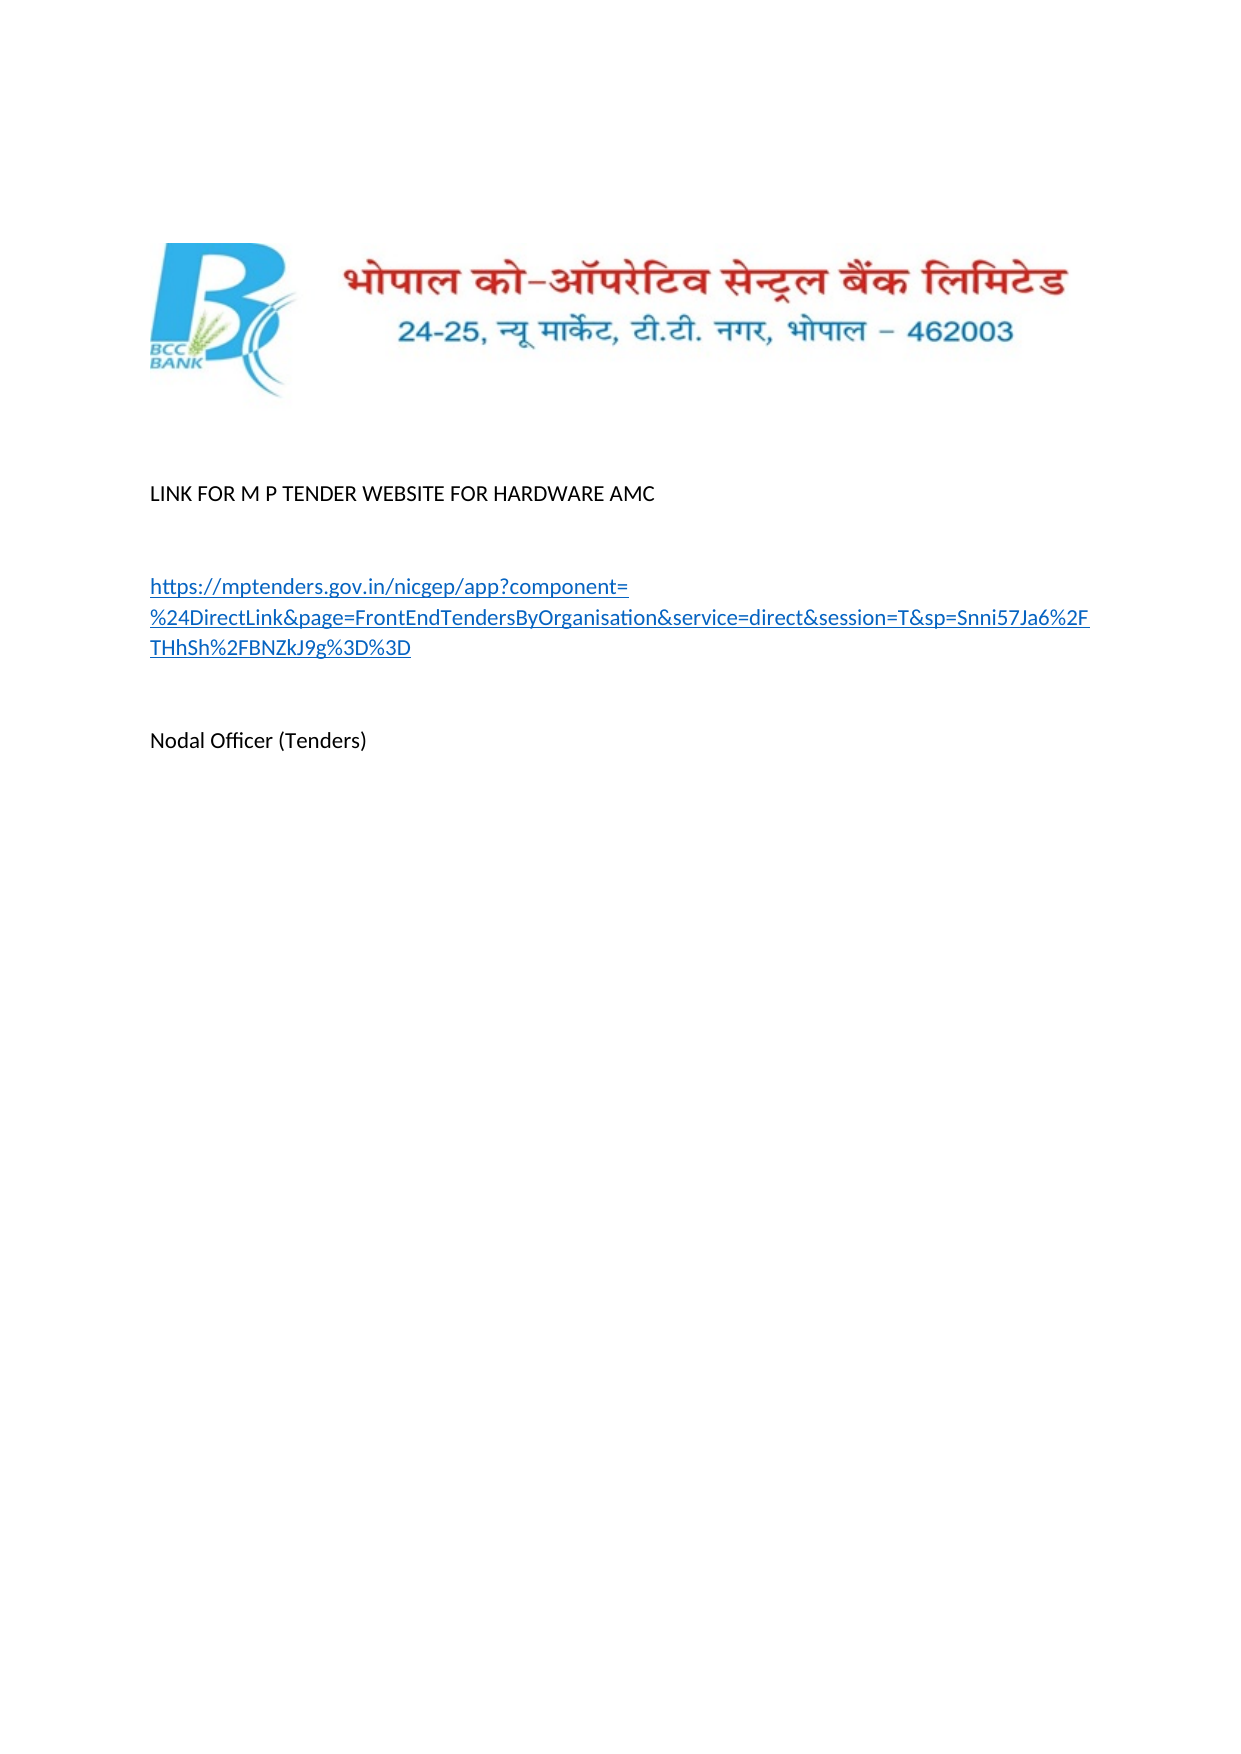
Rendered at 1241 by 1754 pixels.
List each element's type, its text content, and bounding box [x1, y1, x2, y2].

picture [150, 243, 1091, 413]
text https://mptenders.gov.in/nicgep/app?component=%24DirectLink&page=FrontEndTendersByOrganisation&service=direct&session=T&sp=Snni57Ja6%2FTHhSh%2FBNZkJ9g%3D%3D [150, 628, 1090, 661]
text Nodal Officer (Tenders) [150, 727, 1090, 754]
text LINK FOR M P TENDER WEBSITE FOR HARDWARE AMC [150, 479, 1090, 507]
text https://mptenders.gov.in/nicgep/app?component=%24DirectLink&page=FrontEndTendersByOrganisation&service=direct&session=T&sp=Snni57Ja6%2FTHhSh%2FBNZkJ9g%3D%3D [150, 572, 1090, 627]
